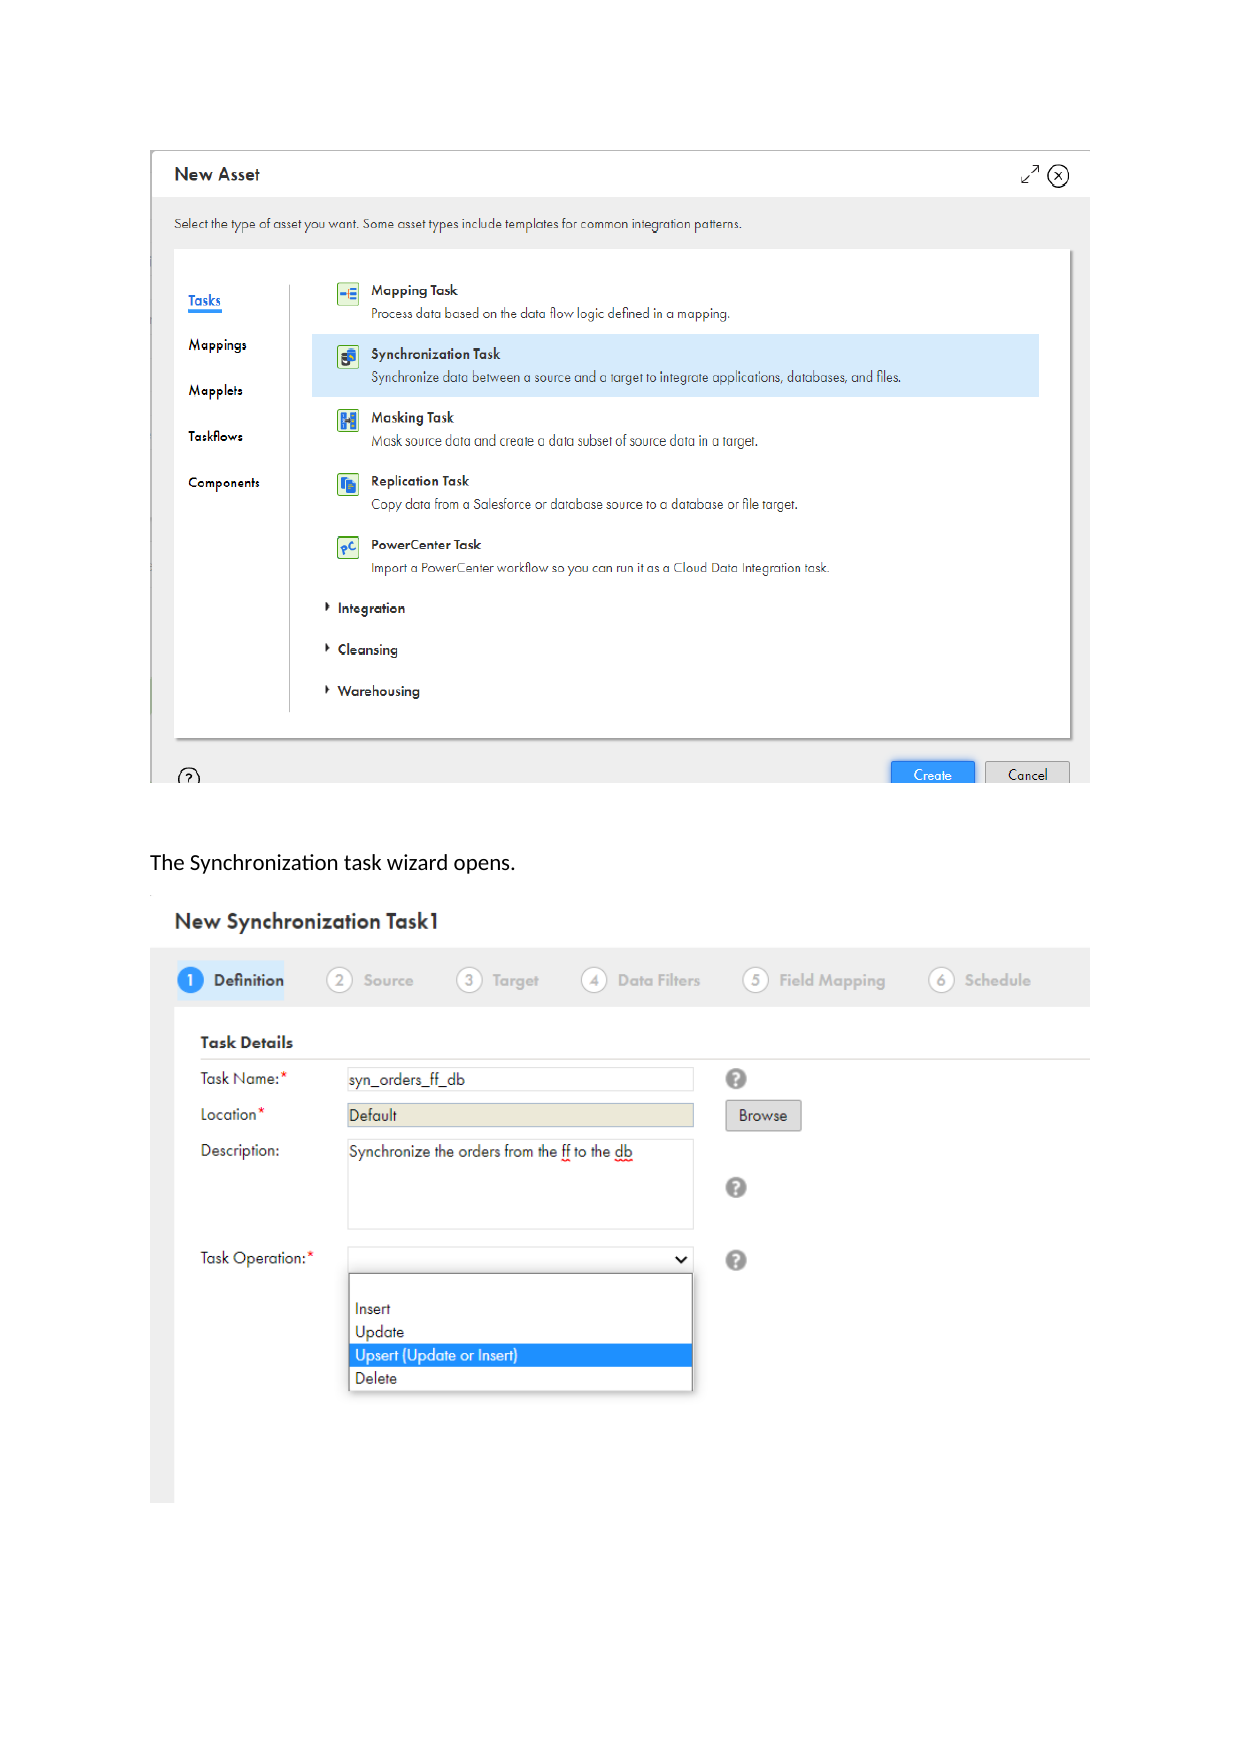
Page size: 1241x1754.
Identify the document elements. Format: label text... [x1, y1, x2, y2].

picture [150, 150, 1090, 783]
text The Synchronization task wizard opens. [150, 848, 1090, 876]
picture [150, 895, 1090, 1503]
